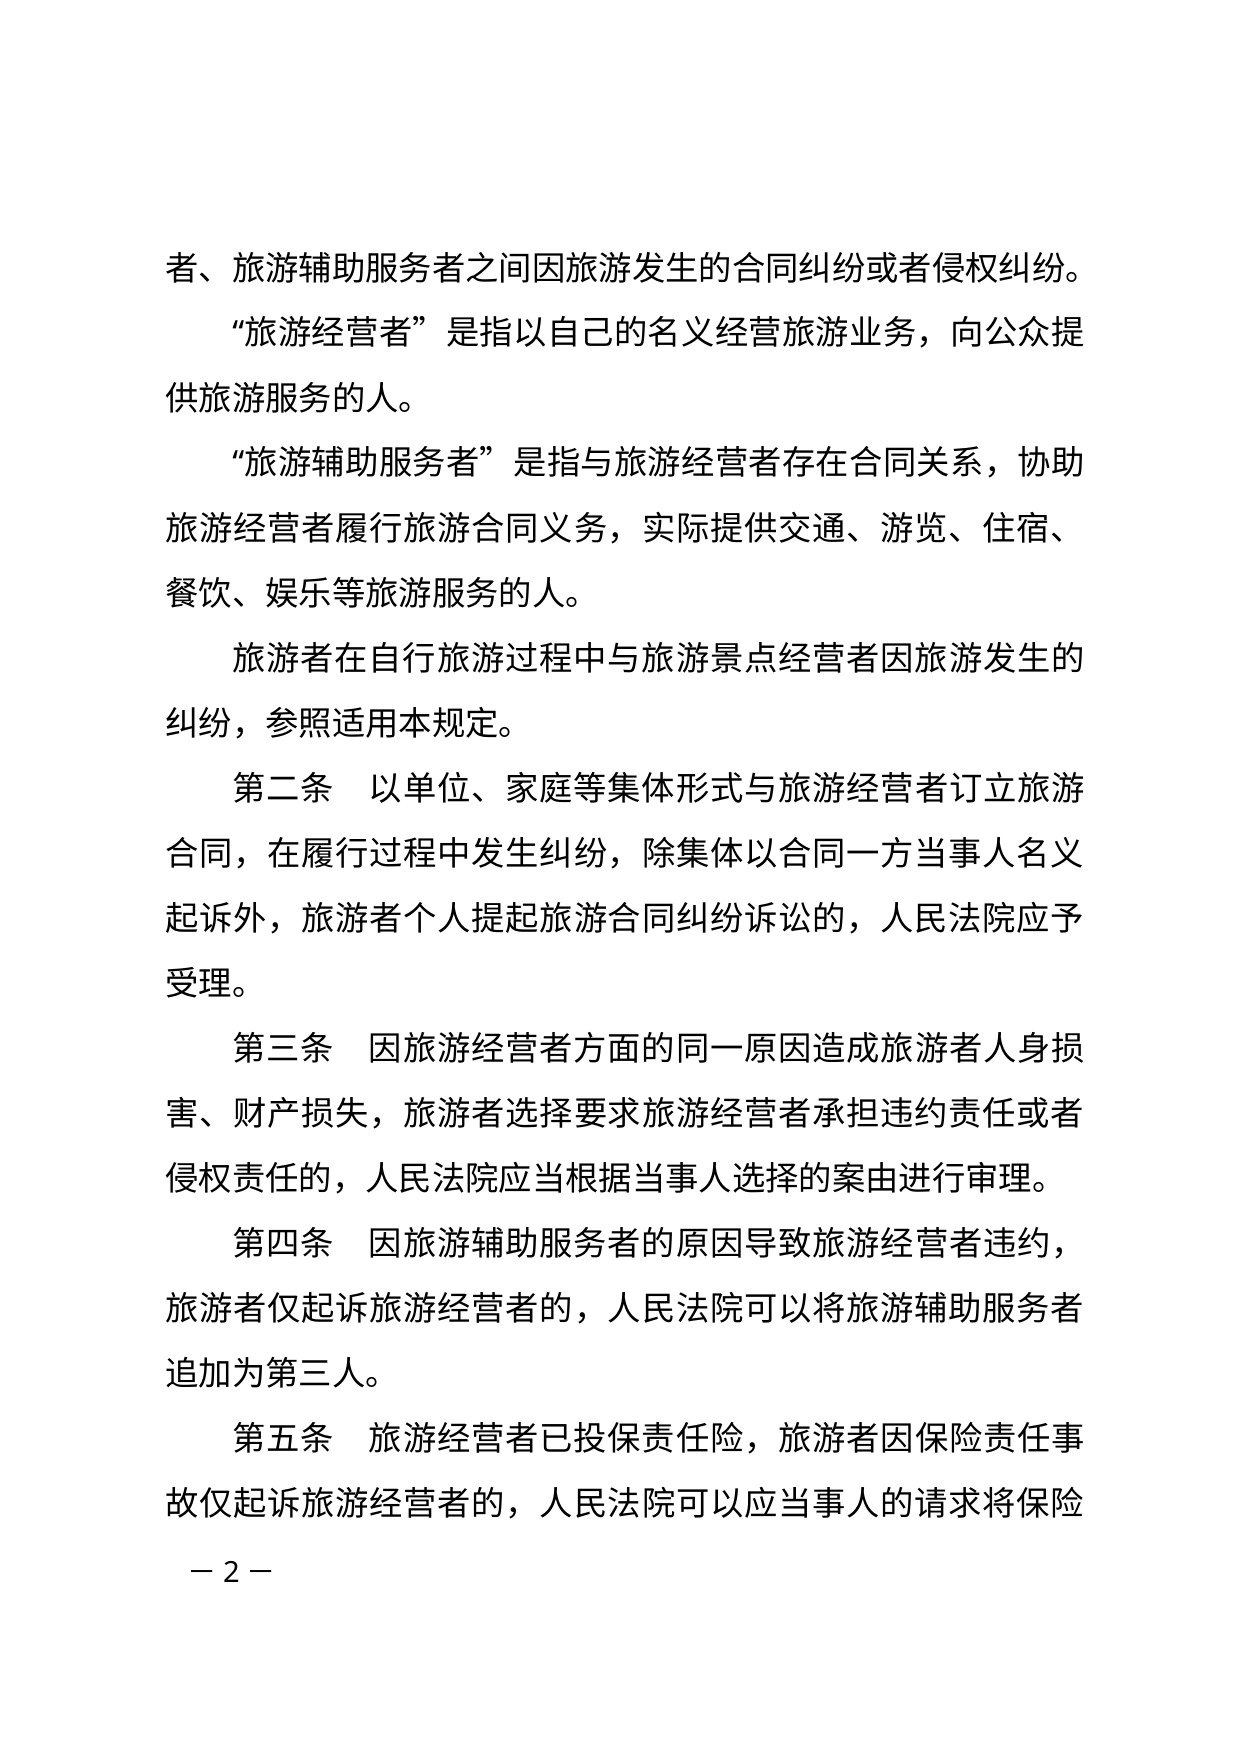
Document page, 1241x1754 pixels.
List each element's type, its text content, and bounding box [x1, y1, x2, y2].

text 旅游者在自行旅游过程中与旅游景点经营者因旅游发生的纠纷，参照适用本规定。 [165, 623, 1087, 753]
text 第四条 因旅游辅助服务者的原因导致旅游经营者违约，旅游者仅起诉旅游经营者的，人民法院可以将旅游辅助服务者追加为第三人。 [165, 1208, 1087, 1403]
text 第三条 因旅游经营者方面的同一原因造成旅游者人身损害、财产损失，旅游者选择要求旅游经营者承担违约责任或者侵权责任的，人民法院应当根据当事人选择的案由进行审理。 [165, 1013, 1087, 1208]
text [165, 233, 1087, 298]
text “旅游辅助服务者”是指与旅游经营者存在合同关系，协助旅游经营者履行旅游合同义务，实际提供交通、游览、住宿、餐饮、娱乐等旅游服务的人。 [165, 428, 1087, 623]
text 第二条 以单位、家庭等集体形式与旅游经营者订立旅游合同，在履行过程中发生纠纷，除集体以合同一方当事人名义起诉外，旅游者个人提起旅游合同纠纷诉讼的，人民法院应予受理。 [165, 753, 1087, 1013]
text “旅游经营者”是指以自己的名义经营旅游业务，向公众提供旅游服务的人。 [165, 298, 1087, 428]
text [165, 1403, 1087, 1533]
